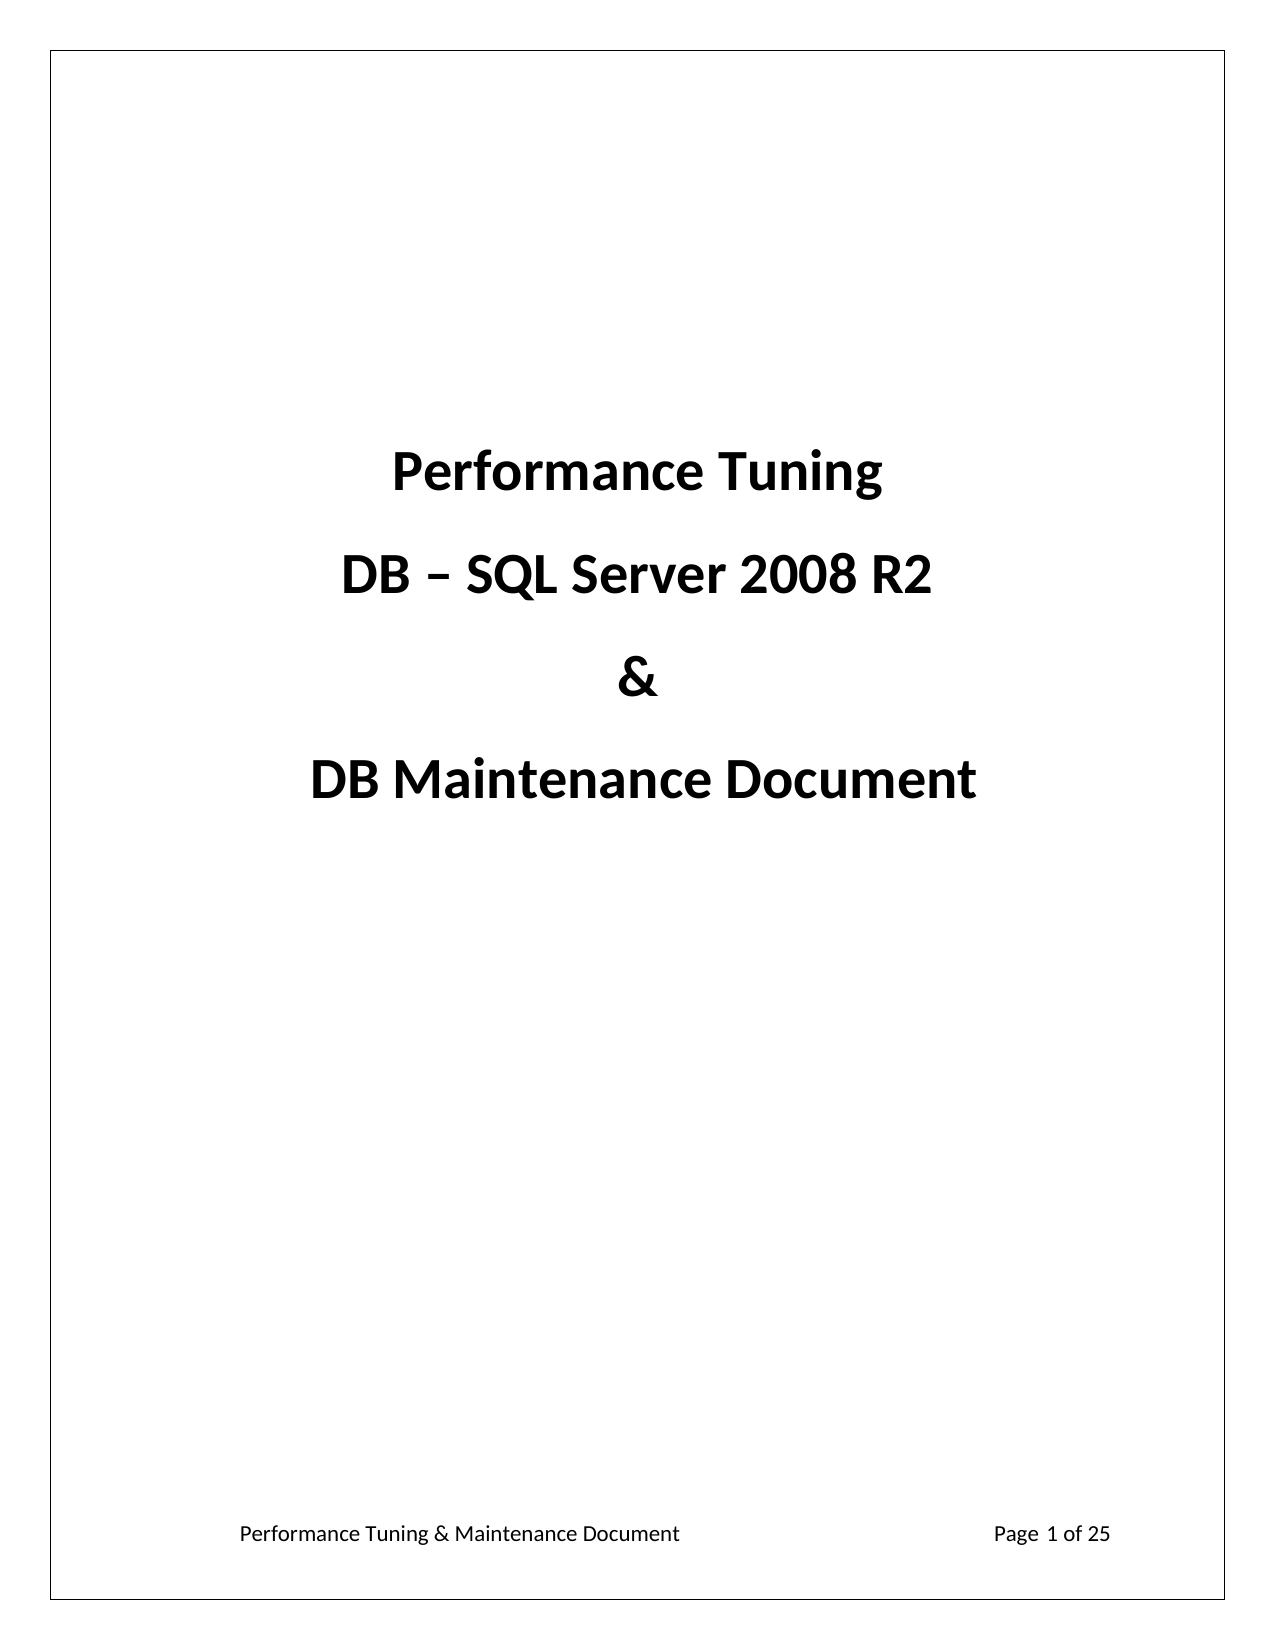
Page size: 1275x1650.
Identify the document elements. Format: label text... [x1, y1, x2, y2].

text Performance Tuning [150, 434, 1125, 505]
text DB – SQL Server 2008 R2 [150, 537, 1125, 608]
text DB Maintenance Document [150, 742, 1125, 813]
text & [150, 639, 1125, 711]
